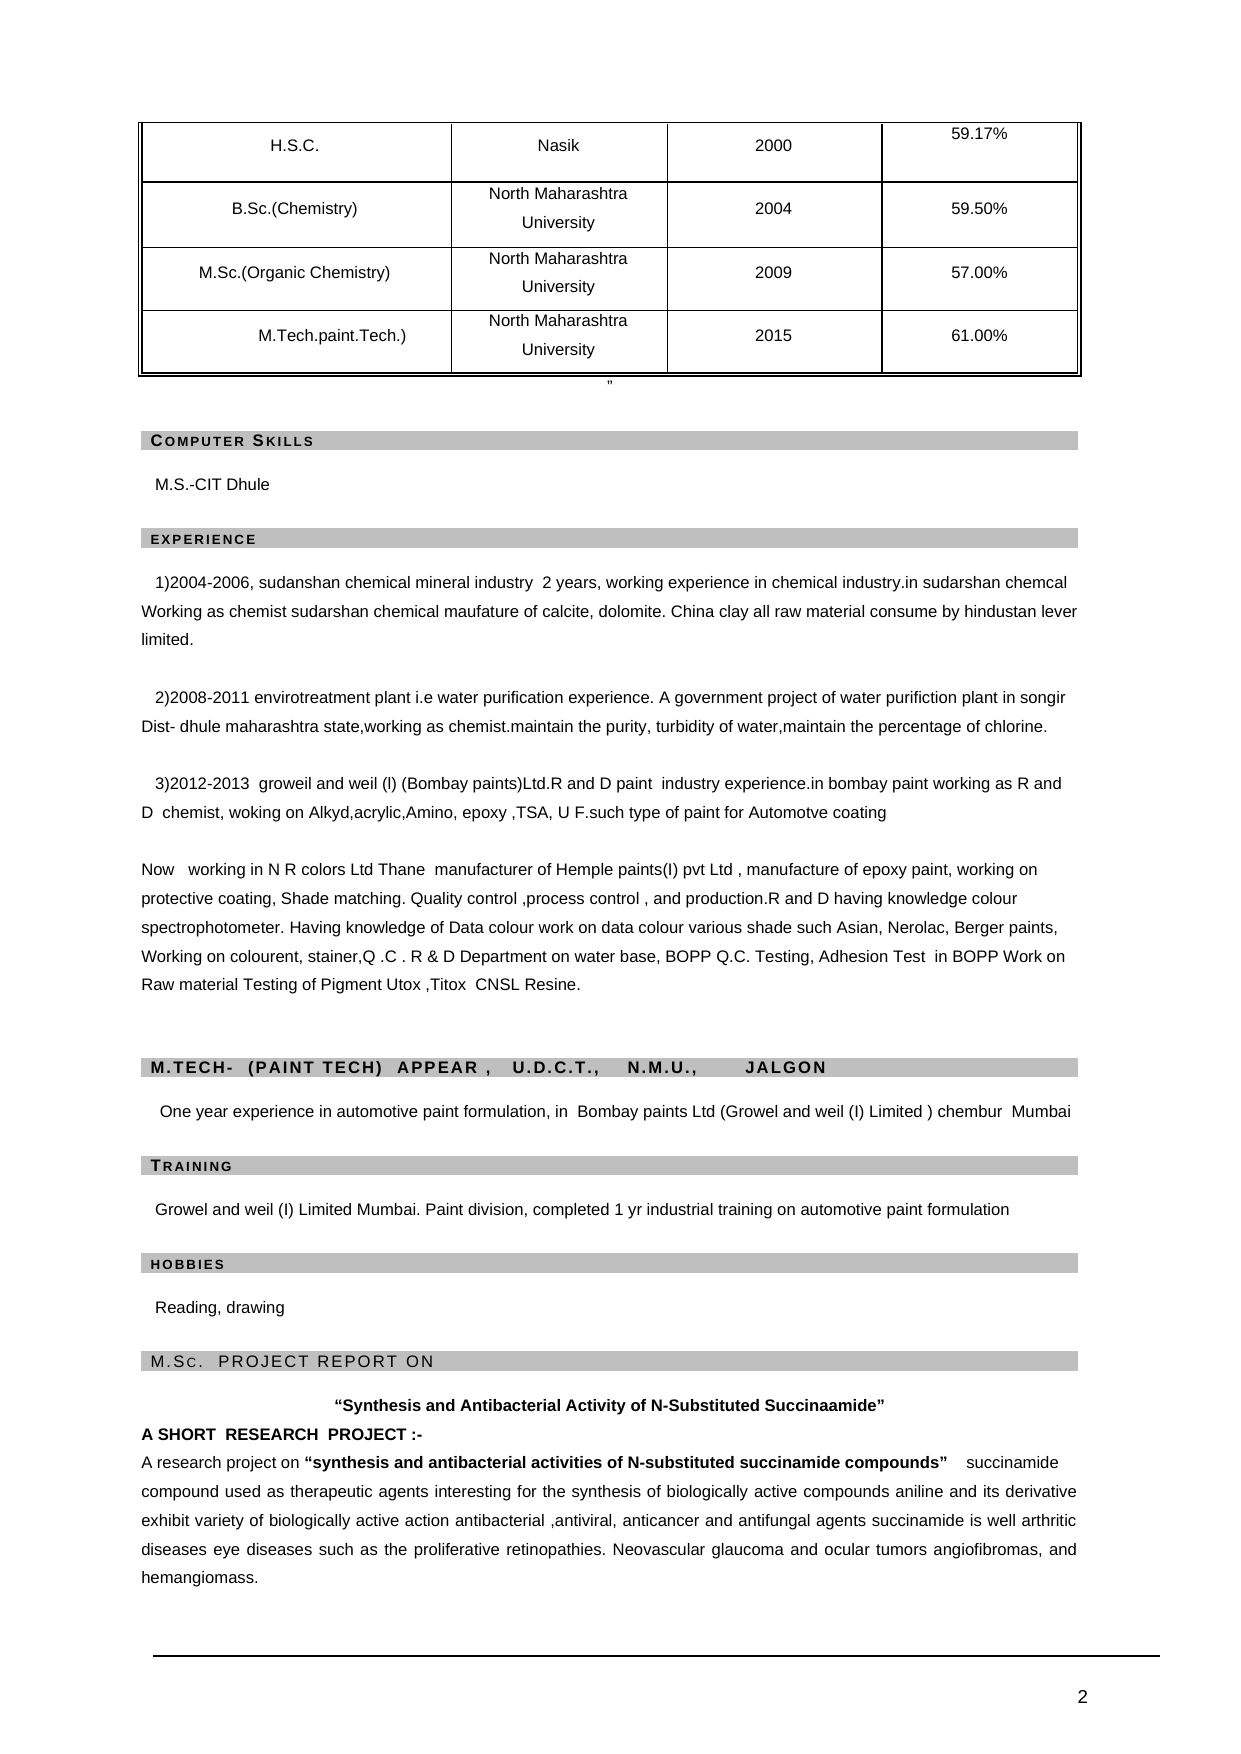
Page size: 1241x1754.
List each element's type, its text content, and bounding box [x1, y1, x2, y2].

text 2)2008-2011 envirotreatment plant i.e water purification experience. A government project of water purifiction plant in songir Dist- dhule maharashtra state,working as chemist.maintain the purity, turbidity of water,maintain the percentage of chlorine. [141, 688, 1078, 736]
text M.S.-CIT Dhule [141, 475, 1078, 494]
table_cell 59.17% [883, 123, 1077, 181]
text hobbies [141, 1253, 1078, 1273]
table_cell 61.00% [883, 311, 1077, 372]
table_cell 2004 [668, 183, 881, 247]
text M.Sc. PROJECT REPORT ON [141, 1351, 1078, 1371]
text Working as chemist sudarshan chemical maufature of calcite, dolomite. China clay all raw material consume by hindustan lever limited. [141, 601, 1078, 649]
table_cell 57.00% [883, 248, 1077, 309]
table_cell North Maharashtra University [452, 311, 667, 372]
text Training [141, 1156, 1078, 1175]
text “Synthesis and Antibacterial Activity of N-Substituted Succinaamide” [141, 1396, 1078, 1415]
table_cell M.Sc.(Organic Chemistry) [143, 248, 451, 309]
table_cell Nasik [452, 123, 667, 181]
text M.TECH- (PAINT TECH) APPEAR , U.D.C.T., N.M.U., JALGON [141, 1058, 1078, 1077]
table_cell 2009 [668, 248, 881, 309]
text Growel and weil (I) Limited Mumbai. Paint division, completed 1 yr industrial training on automotive paint formulation [141, 1200, 1078, 1219]
text ” [141, 377, 1078, 396]
text experience [141, 528, 1078, 548]
text One year experience in automotive paint formulation, in Bombay paints Ltd (Growel and weil (I) Limited ) chembur Mumbai [141, 1102, 1078, 1121]
table_cell H.S.C. [143, 123, 451, 181]
text 3)2012-2013 groweil and weil (l) (Bombay paints)Ltd.R and D paint industry experience.in bombay paint working as R and D chemist, woking on Alkyd,acrylic,Amino, epoxy ,TSA, U F.such type of paint for Automotve coating [141, 774, 1078, 822]
text Now working in N R colors Ltd Thane manufacturer of Hemple paints(I) pvt Ltd , manufacture of epoxy paint, working on protective coating, Shade matching. Quality control ,process control , and production.R and D having knowledge colour spectrophotometer. Having knowledge of Data colour work on data colour various shade such Asian, Nerolac, Berger paints, [141, 860, 1078, 937]
table_cell 59.50% [883, 183, 1077, 247]
table_cell North Maharashtra University [452, 248, 667, 309]
text 1)2004-2006, sudanshan chemical mineral industry 2 years, working experience in chemical industry.in sudarshan chemcal [141, 573, 1078, 592]
text Computer Skills [141, 431, 1078, 450]
text A research project on “synthesis and antibacterial activities of N-substituted succinamide compounds” succinamide compound used as therapeutic agents interesting for the synthesis of biologically active compounds aniline and its derivative exhibit variety of biologically active action antibacterial ,antiviral, anticancer and antifungal agents succinamide is well arthritic diseases eye diseases such as the proliferative retinopathies. Neovascular glaucoma and ocular tumors angiofibromas, and hemangiomass. [141, 1453, 1078, 1587]
text Working on colourent, stainer,Q .C . R & D Department on water base, BOPP Q.C. Testing, Adhesion Test in BOPP Work on Raw material Testing of Pigment Utox ,Titox CNSL Resine. [141, 946, 1078, 994]
text A SHORT RESEARCH PROJECT :- [141, 1424, 1078, 1443]
table_cell B.Sc.(Chemistry) [143, 183, 451, 247]
text Reading, drawing [141, 1298, 1078, 1317]
table_cell North Maharashtra University [452, 183, 667, 247]
table_cell 2000 [668, 123, 882, 181]
table_cell M.Tech.paint.Tech.) [143, 311, 451, 372]
table_cell 2015 [668, 311, 881, 372]
